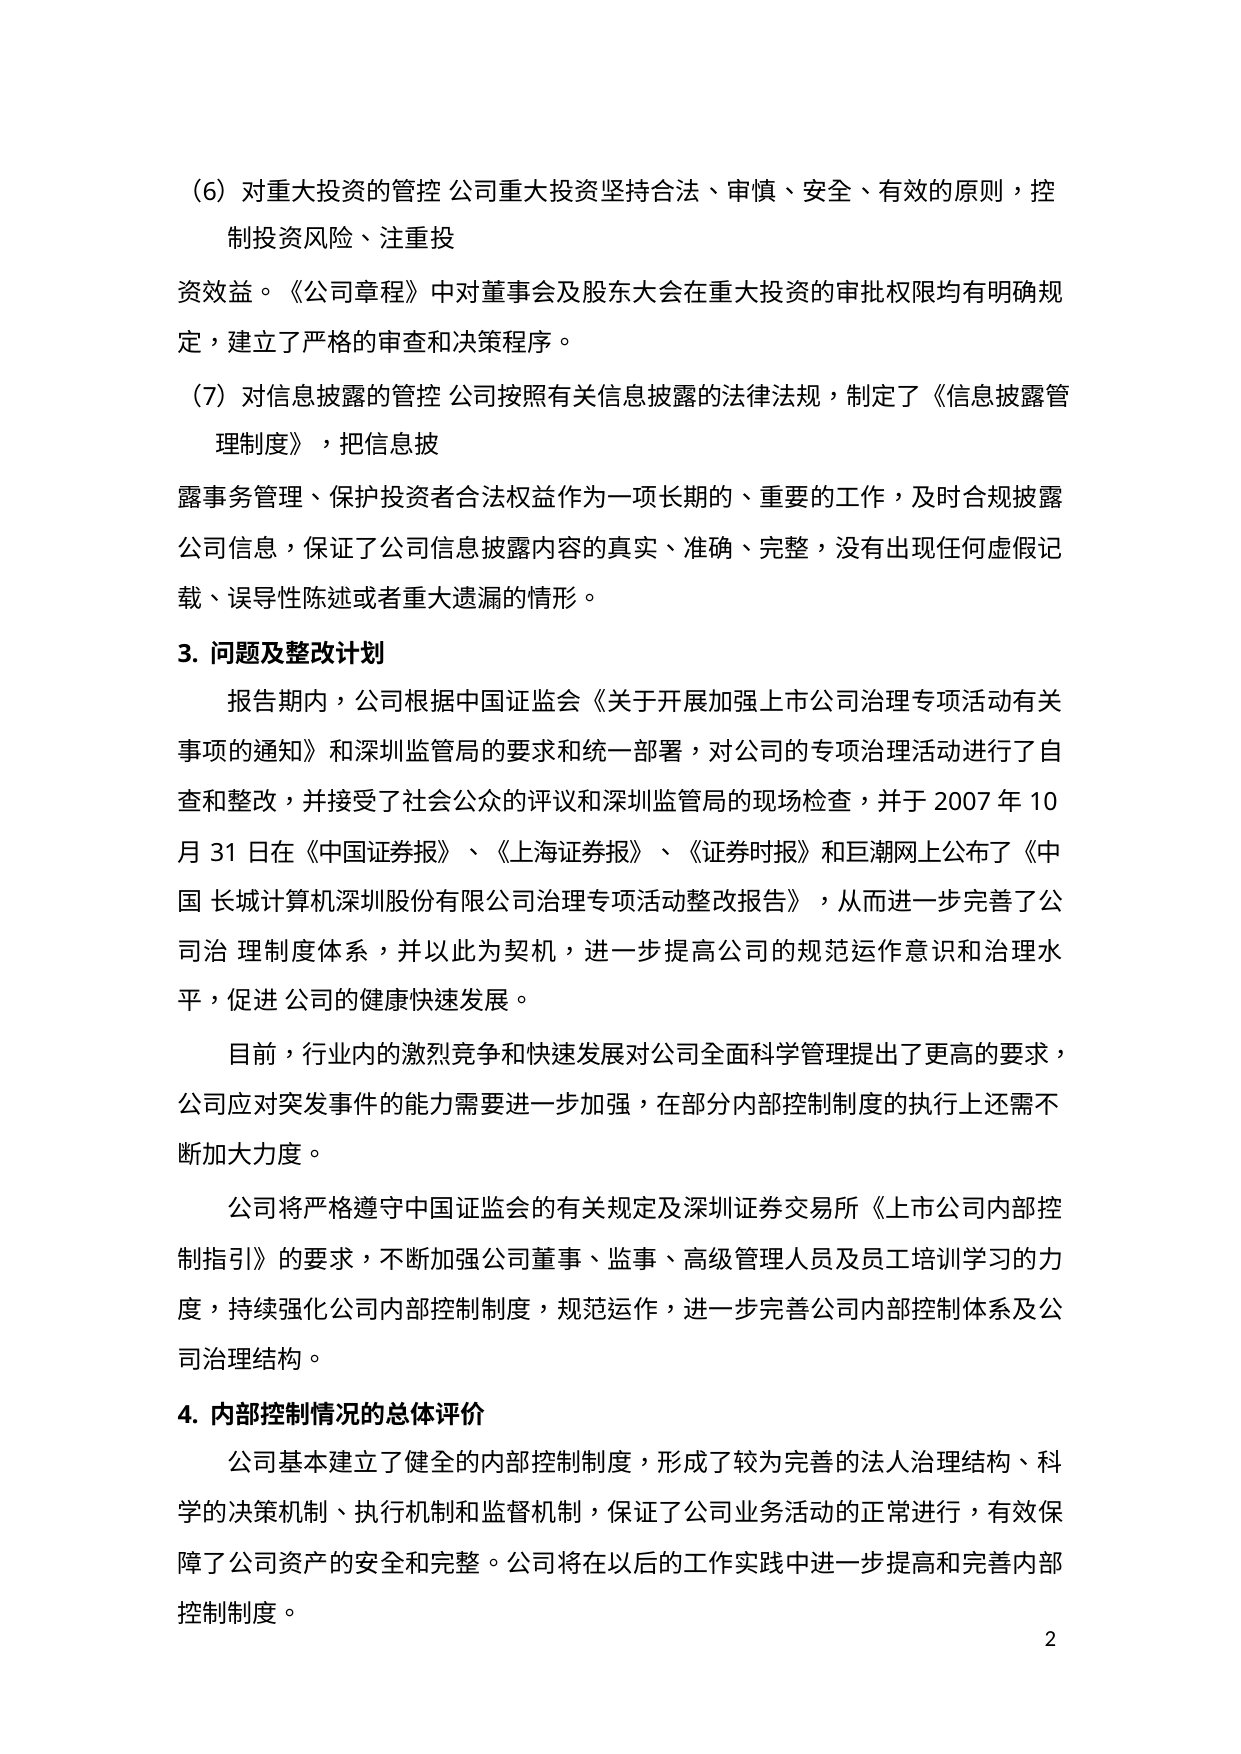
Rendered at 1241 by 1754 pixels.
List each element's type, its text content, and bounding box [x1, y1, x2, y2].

text 露事务管理、保护投资者合法权益作为一项长期的、重要的工作，及时合规披露 公司信息，保证了公司信息披露内容的真实、准确、完整，没有出现任何虚假记 载、误导性陈述或者重大遗漏的情形。 [177, 480, 1064, 615]
text 公司基本建立了健全的内部控制制度，形成了较为完善的法人治理结构、科 学的决策机制、执行机制和监督机制，保证了公司业务活动的正常进行，有效保 障了公司资产的安全和完整。公司将在以后的工作实践中进一步提高和完善内部 控制制度。 [177, 1445, 1064, 1630]
subtitle 3. 问题及整改计划 [177, 631, 1088, 670]
text 目前，行业内的激烈竞争和快速发展对公司全面科学管理提出了更高的要求， 公司应对突发事件的能力需要进一步加强，在部分内部控制制度的执行上还需不 断加大力度。 [177, 1036, 1077, 1171]
text （6）对重大投资的管控 公司重大投资坚持合法、审慎、安全、有效的原则，控制投资风险、注重投 [177, 173, 1065, 255]
text 月 31 日在《中国证券报》、《上海证券报》、《证券时报》和巨潮网上公布了《中国 长城计算机深圳股份有限公司治理专项活动整改报告》，从而进一步完善了公司治 理制度体系，并以此为契机，进一步提高公司的规范运作意识和治理水平，促进 公司的健康快速发展。 [177, 834, 1064, 1017]
text 资效益。《公司章程》中对董事会及股东大会在重大投资的审批权限均有明确规 定，建立了严格的审查和决策程序。 [177, 274, 1064, 359]
subtitle 4. 内部控制情况的总体评价 [177, 1392, 1088, 1432]
text 公司将严格遵守中国证监会的有关规定及深圳证券交易所《上市公司内部控 制指引》的要求，不断加强公司董事、监事、高级管理人员及员工培训学习的力 度，持续强化公司内部控制制度，规范运作，进一步完善公司内部控制体系及公 司治理结构。 [177, 1191, 1064, 1376]
text （7）对信息披露的管控 公司按照有关信息披露的法律法规，制定了《信息披露管理制度》，把信息披 [177, 379, 1077, 460]
text 报告期内，公司根据中国证监会《关于开展加强上市公司治理专项活动有关 事项的通知》和深圳监管局的要求和统一部署，对公司的专项治理活动进行了自 查和整改，并接受了社会公众的评议和深圳监管局的现场检查，并于 2007 年 10 [177, 683, 1064, 818]
